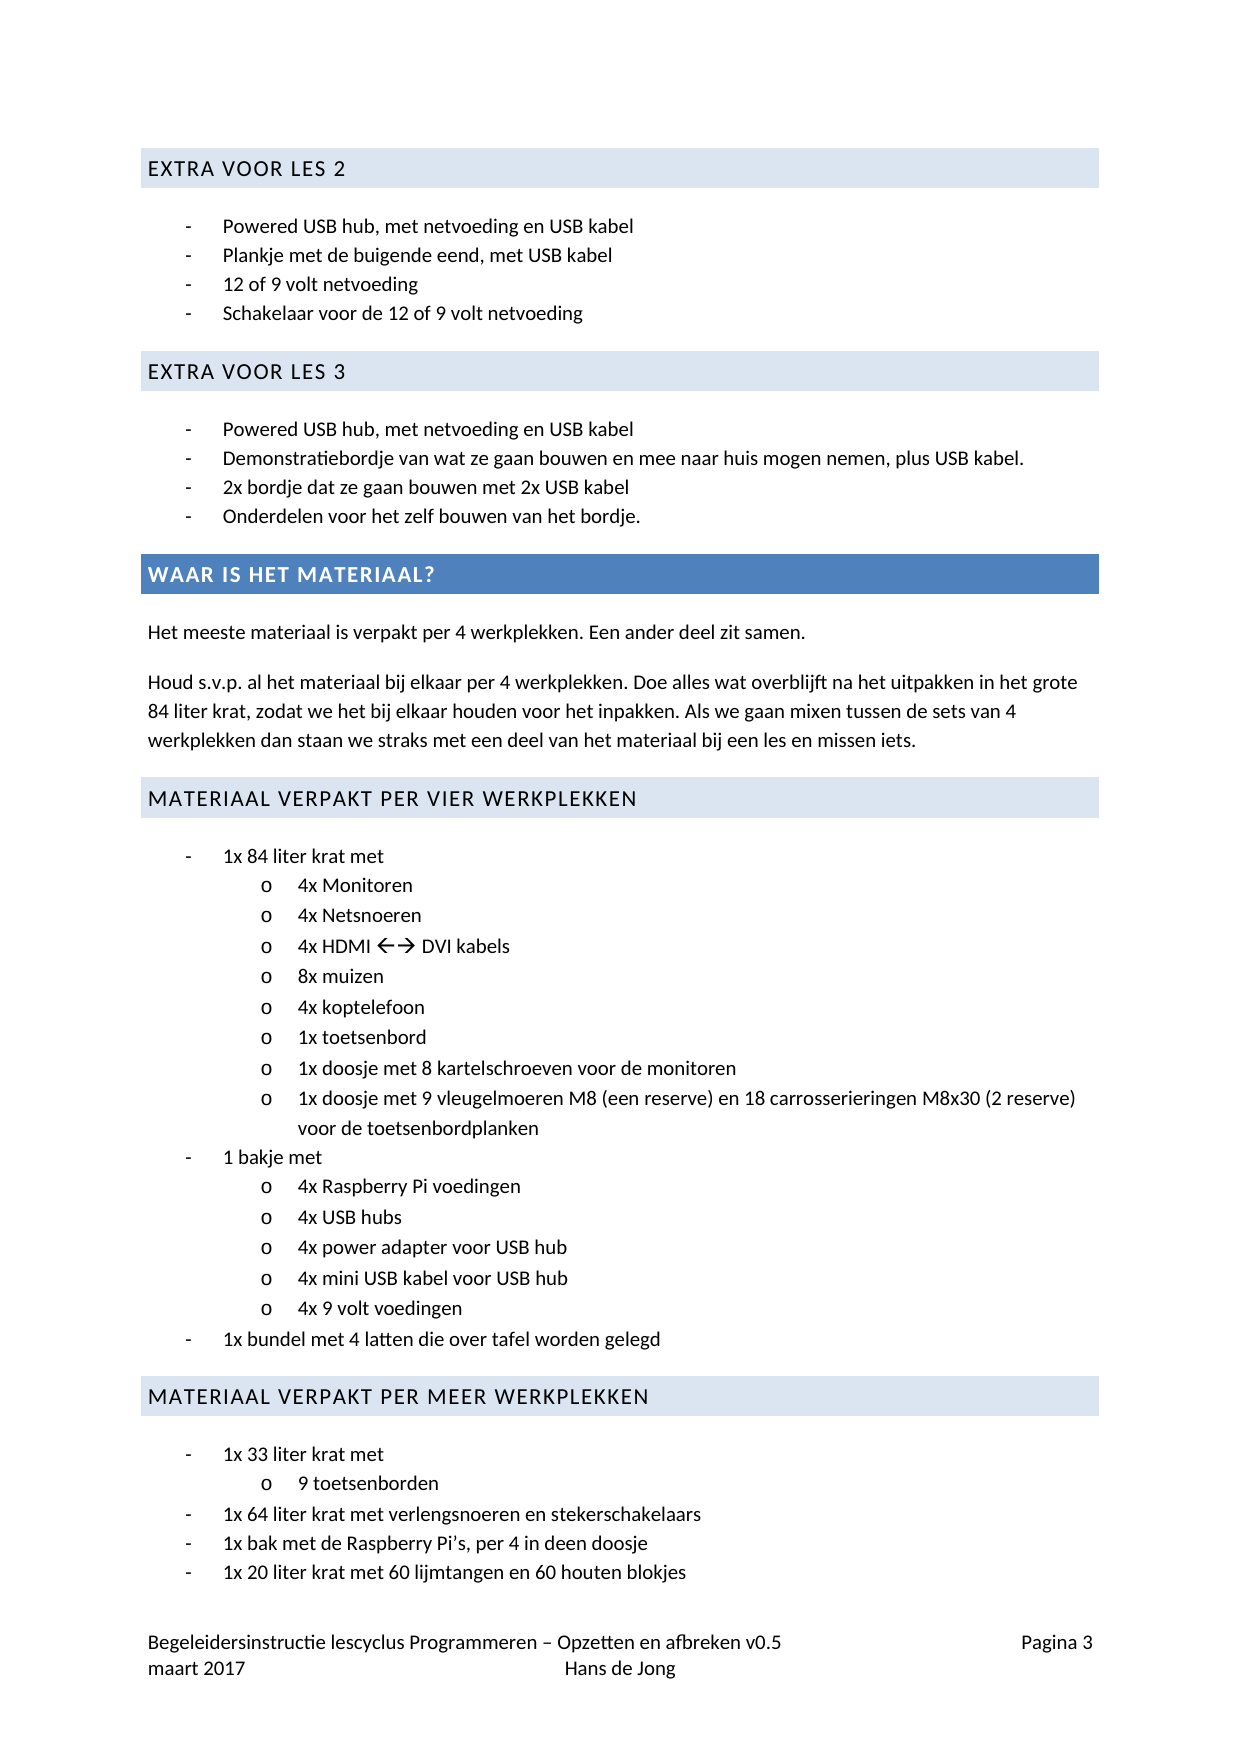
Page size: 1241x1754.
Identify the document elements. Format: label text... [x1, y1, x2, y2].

list 8x muizen [260, 963, 1093, 990]
list 1x doosje met 9 vleugelmoeren M8 (een reserve) en 18 carrosserieringen M8x30 (2 reserve) voor de toetsenbordplanken [260, 1085, 1093, 1141]
list 1x 20 liter krat met 60 lijmtangen en 60 houten blokjes [185, 1559, 1093, 1584]
list Demonstratiebordje van wat ze gaan bouwen en mee naar huis mogen nemen, plus USB kabel. [185, 445, 1093, 471]
list 1x 64 liter krat met verlengsnoeren en stekerschakelaars [185, 1501, 1093, 1526]
list Powered USB hub, met netvoeding en USB kabel [185, 416, 1093, 442]
list 4x koptelefoon [260, 994, 1093, 1020]
list Plankje met de buigende eend, met USB kabel [185, 242, 1093, 268]
text Het meeste materiaal is verpakt per 4 werkplekken. Een ander deel zit samen. [148, 619, 1093, 644]
list 1x 33 liter krat met [185, 1441, 1093, 1467]
list 4x USB hubs [260, 1204, 1093, 1231]
list 4x Raspberry Pi voedingen [260, 1174, 1093, 1200]
list 4x mini USB kabel voor USB hub [260, 1265, 1093, 1291]
list 1 bakje met [185, 1144, 1093, 1170]
list 1x toetsenbord [260, 1024, 1093, 1051]
list 4x HDMI DVI kabels [260, 933, 1093, 959]
list 2x bordje dat ze gaan bouwen met 2x USB kabel [185, 474, 1093, 500]
list 1x bundel met 4 latten die over tafel worden gelegd [185, 1326, 1093, 1351]
subtitle Materiaal verpakt per vier werkplekken [148, 784, 1093, 812]
subtitle Materiaal verpakt per meer werkplekken [148, 1382, 1093, 1410]
list 1x 84 liter krat met [185, 843, 1093, 868]
subtitle Extra voor les 3 [148, 357, 1093, 385]
list 4x Netsnoeren [260, 903, 1093, 929]
list 4x 9 volt voedingen [260, 1295, 1093, 1322]
subtitle Waar is het materiaal? [148, 560, 1093, 588]
list 9 toetsenborden [260, 1470, 1093, 1497]
list 12 of 9 volt netvoeding [185, 271, 1093, 297]
list 4x Monitoren [260, 872, 1093, 899]
list 4x power adapter voor USB hub [260, 1234, 1093, 1261]
list Onderdelen voor het zelf bouwen van het bordje. [185, 504, 1093, 529]
list 1x doosje met 8 kartelschroeven voor de monitoren [260, 1055, 1093, 1081]
list Schakelaar voor de 12 of 9 volt netvoeding [185, 301, 1093, 326]
list 1x bak met de Raspberry Pi’s, per 4 in deen doosje [185, 1530, 1093, 1555]
text Houd s.v.p. al het materiaal bij elkaar per 4 werkplekken. Doe alles wat overblijft na het uitpakken in het grote 84 liter krat, zodat we het bij elkaar houden voor het inpakken. Als we gaan mixen tussen de sets van 4 werkplekken dan staan we straks met een deel van het materiaal bij een les en missen iets. [148, 669, 1093, 753]
subtitle Extra voor les 2 [148, 154, 1093, 182]
list Powered USB hub, met netvoeding en USB kabel [185, 213, 1093, 238]
